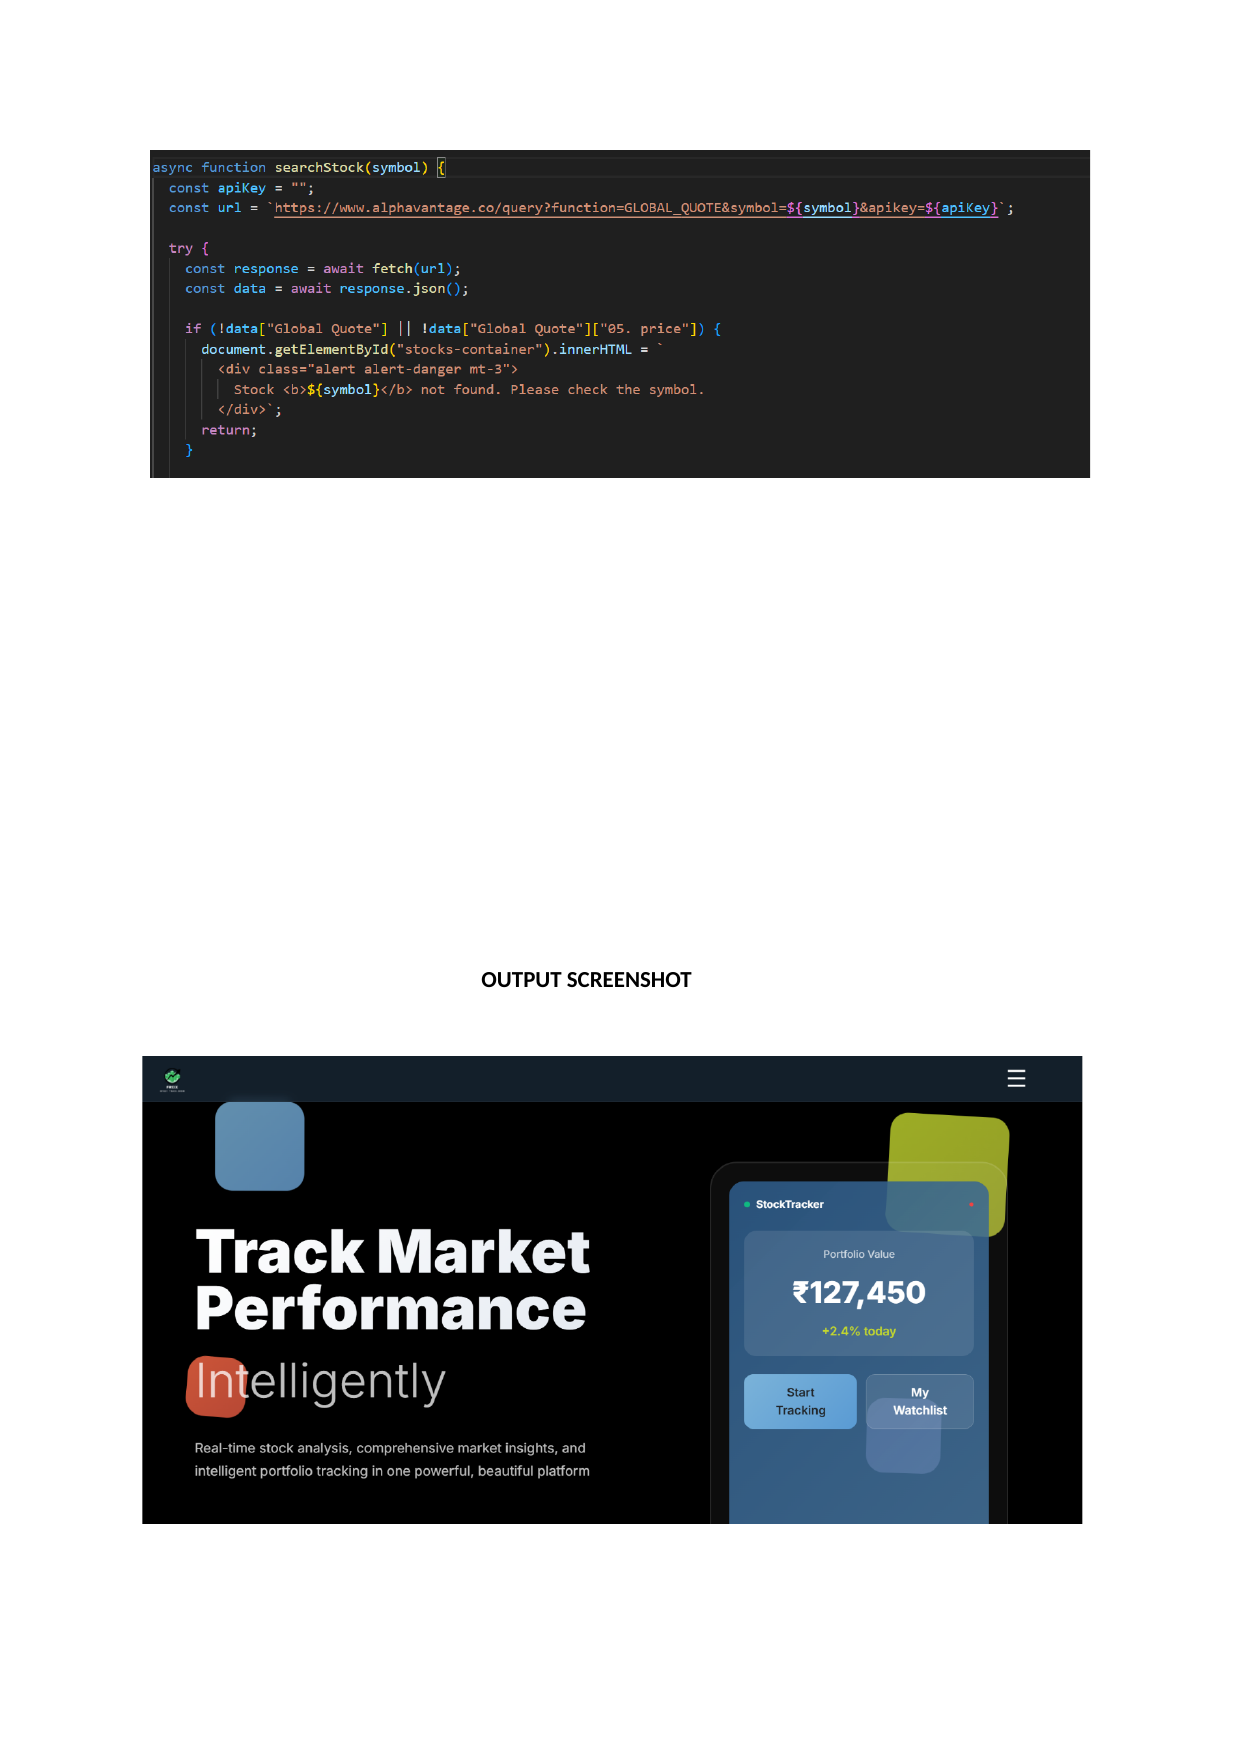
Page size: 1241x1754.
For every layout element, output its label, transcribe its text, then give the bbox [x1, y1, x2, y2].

picture [142, 1056, 1083, 1524]
picture [150, 150, 1091, 478]
text OUTPUT SCREENSHOT [150, 965, 1090, 993]
